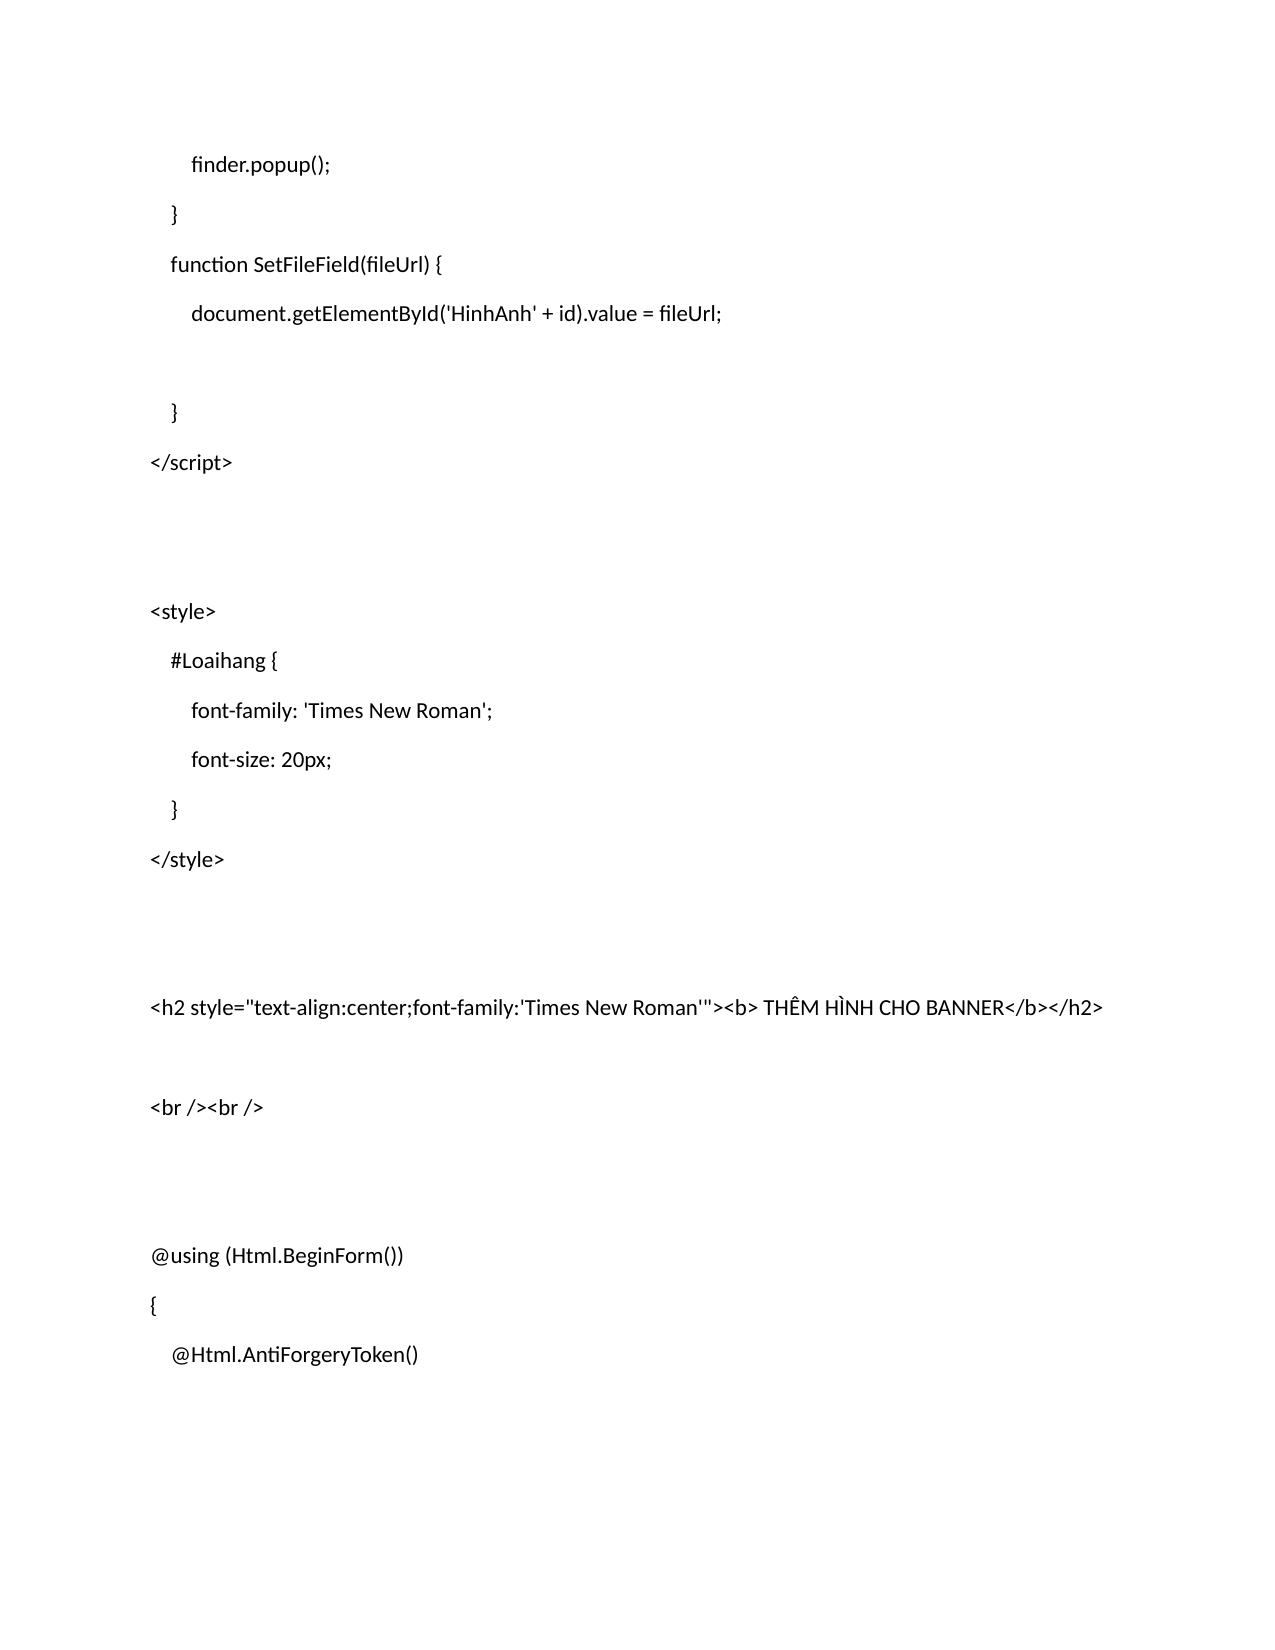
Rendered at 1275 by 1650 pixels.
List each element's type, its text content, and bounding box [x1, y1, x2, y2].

text <br /><br /> [150, 1092, 1125, 1121]
text } [150, 398, 1125, 427]
text } [150, 199, 1125, 228]
text <h2 style="text-align:center;font-family:'Times New Roman'"><b> THÊM HÌNH CHO BANNER</b></h2> [150, 993, 1125, 1022]
text <style> [150, 596, 1125, 625]
text </style> [150, 844, 1125, 873]
text document.getElementById('HinhAnh' + id).value = fileUrl; [150, 299, 1125, 327]
text </script> [150, 447, 1125, 476]
text font-family: 'Times New Roman'; [150, 695, 1125, 724]
text @using (Html.BeginForm()) [150, 1241, 1125, 1269]
text font-size: 20px; [150, 745, 1125, 774]
text #Loaihang { [150, 646, 1125, 674]
text finder.popup(); [150, 150, 1125, 179]
text @Html.AntiForgeryToken() [150, 1340, 1125, 1369]
text function SetFileField(fileUrl) { [150, 249, 1125, 278]
text { [150, 1290, 1125, 1319]
text } [150, 794, 1125, 823]
